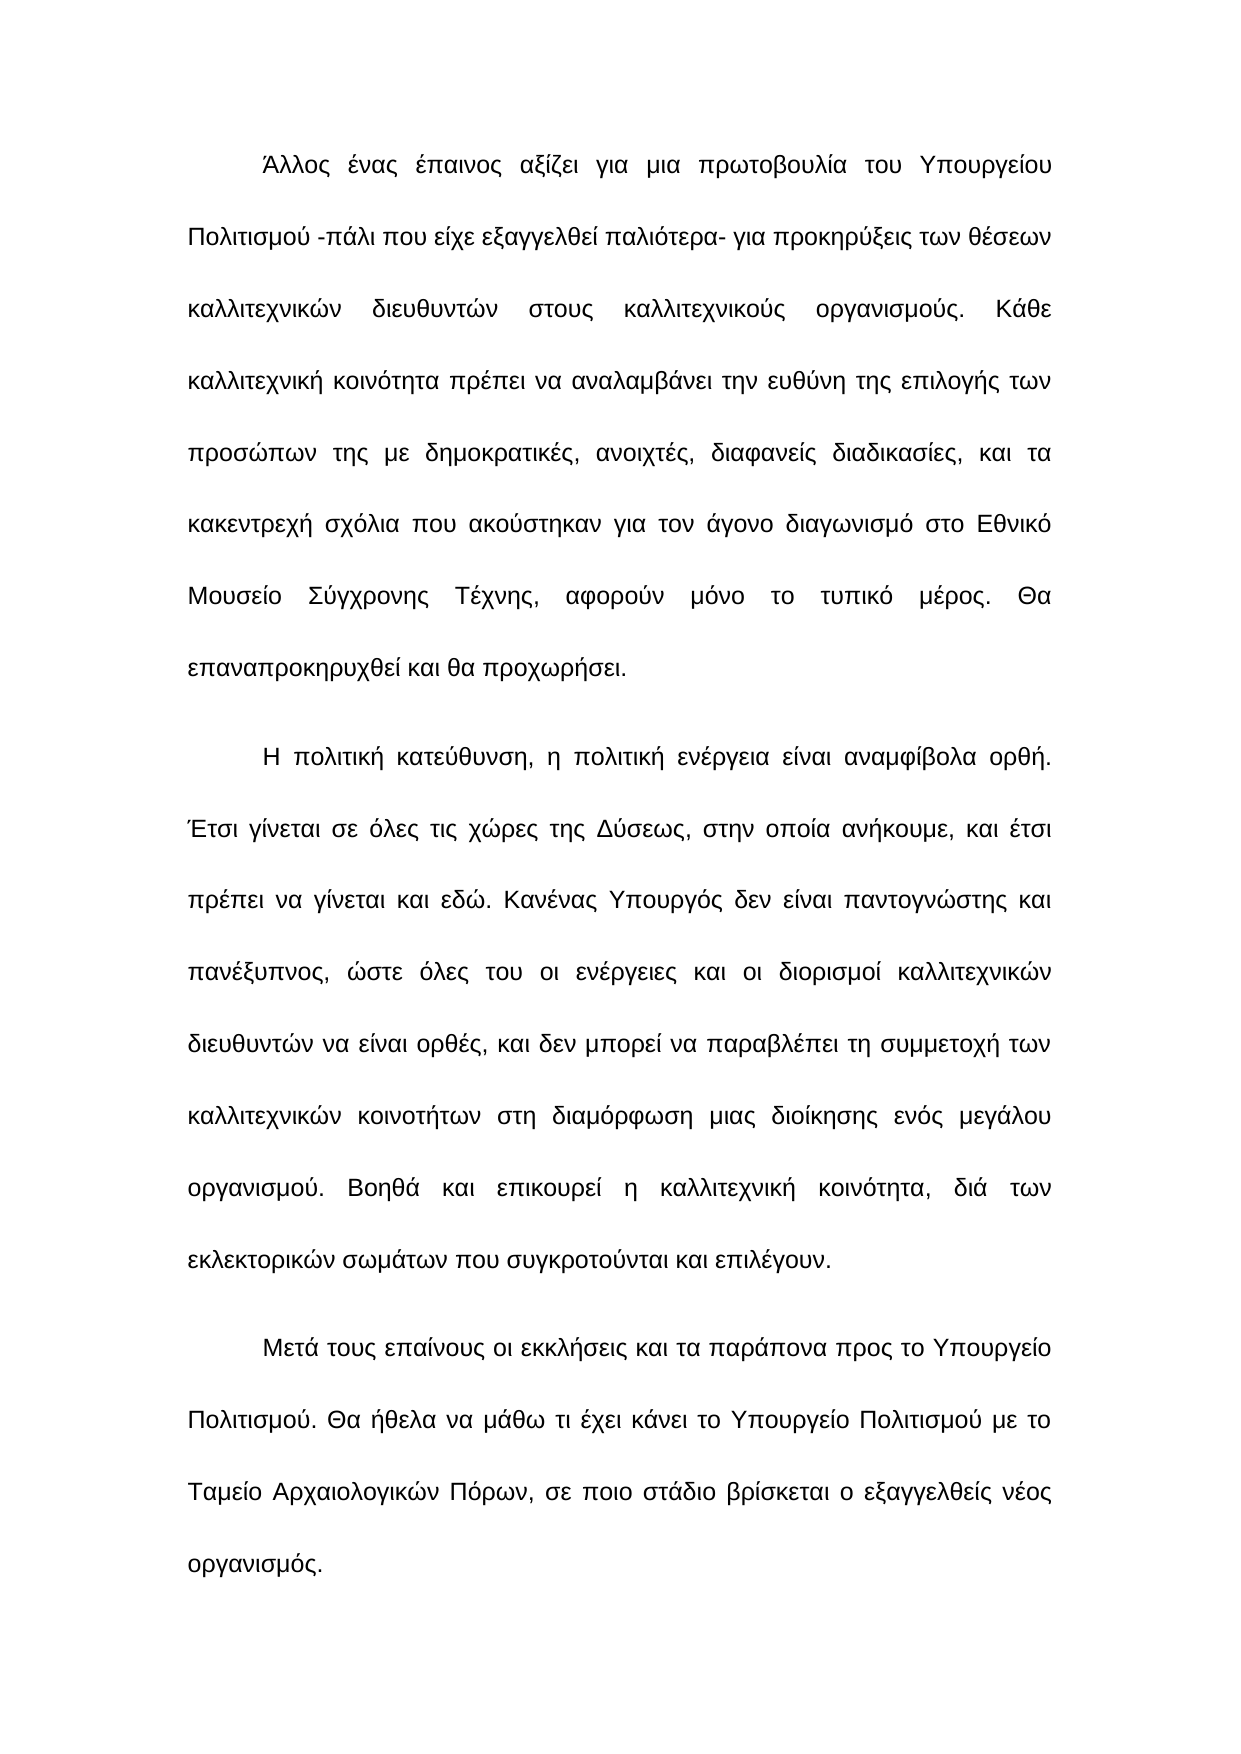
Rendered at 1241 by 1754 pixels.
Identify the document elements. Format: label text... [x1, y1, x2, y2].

text Μετά τους επαίνους οι εκκλήσεις και τα παράπονα προς το Υπουργείο Πολιτισμού. Θα ήθελα να μάθω τι έχει κάνει το Υπουργείο Πολιτισμού με το Ταμείο Αρχαιολογικών Πόρων, σε ποιο στάδιο βρίσκεται ο εξαγγελθείς νέος οργανισμός. [187, 1333, 1053, 1578]
text Η πολιτική κατεύθυνση, η πολιτική ενέργεια είναι αναμφίβολα ορθή. Έτσι γίνεται σε όλες τις χώρες της Δύσεως, στην οποία ανήκουμε, και έτσι πρέπει να γίνεται και εδώ. Κανένας Υπουργός δεν είναι παντογνώστης και πανέξυπνος, ώστε όλες του οι ενέργειες και οι διορισμοί καλλιτεχνικών διευθυντών να είναι ορθές, και δεν μπορεί να παραβλέπει τη συμμετοχή των καλλιτεχνικών κοινοτήτων στη διαμόρφωση μιας διοίκησης ενός μεγάλου οργανισμού. Βοηθά και επικουρεί η καλλιτεχνική κοινότητα, διά των εκλεκτορικών σωμάτων που συγκροτούνται και επιλέγουν. [187, 742, 1053, 1273]
text Άλλος ένας έπαινος αξίζει για μια πρωτοβουλία του Υπουργείου Πολιτισμού -πάλι που είχε εξαγγελθεί παλιότερα- για προκηρύξεις των θέσεων καλλιτεχνικών διευθυντών στους καλλιτεχνικούς οργανισμούς. Κάθε καλλιτεχνική κοινότητα πρέπει να αναλαμβάνει την ευθύνη της επιλογής των προσώπων της με δημοκρατικές, ανοιχτές, διαφανείς διαδικασίες, και τα κακεντρεχή σχόλια που ακούστηκαν για τον άγονο διαγωνισμό στο Εθνικό Μουσείο Σύγχρονης Τέχνης, αφορούν μόνο το τυπικό μέρος. Θα επαναπροκηρυχθεί και θα προχωρήσει. [187, 150, 1053, 682]
